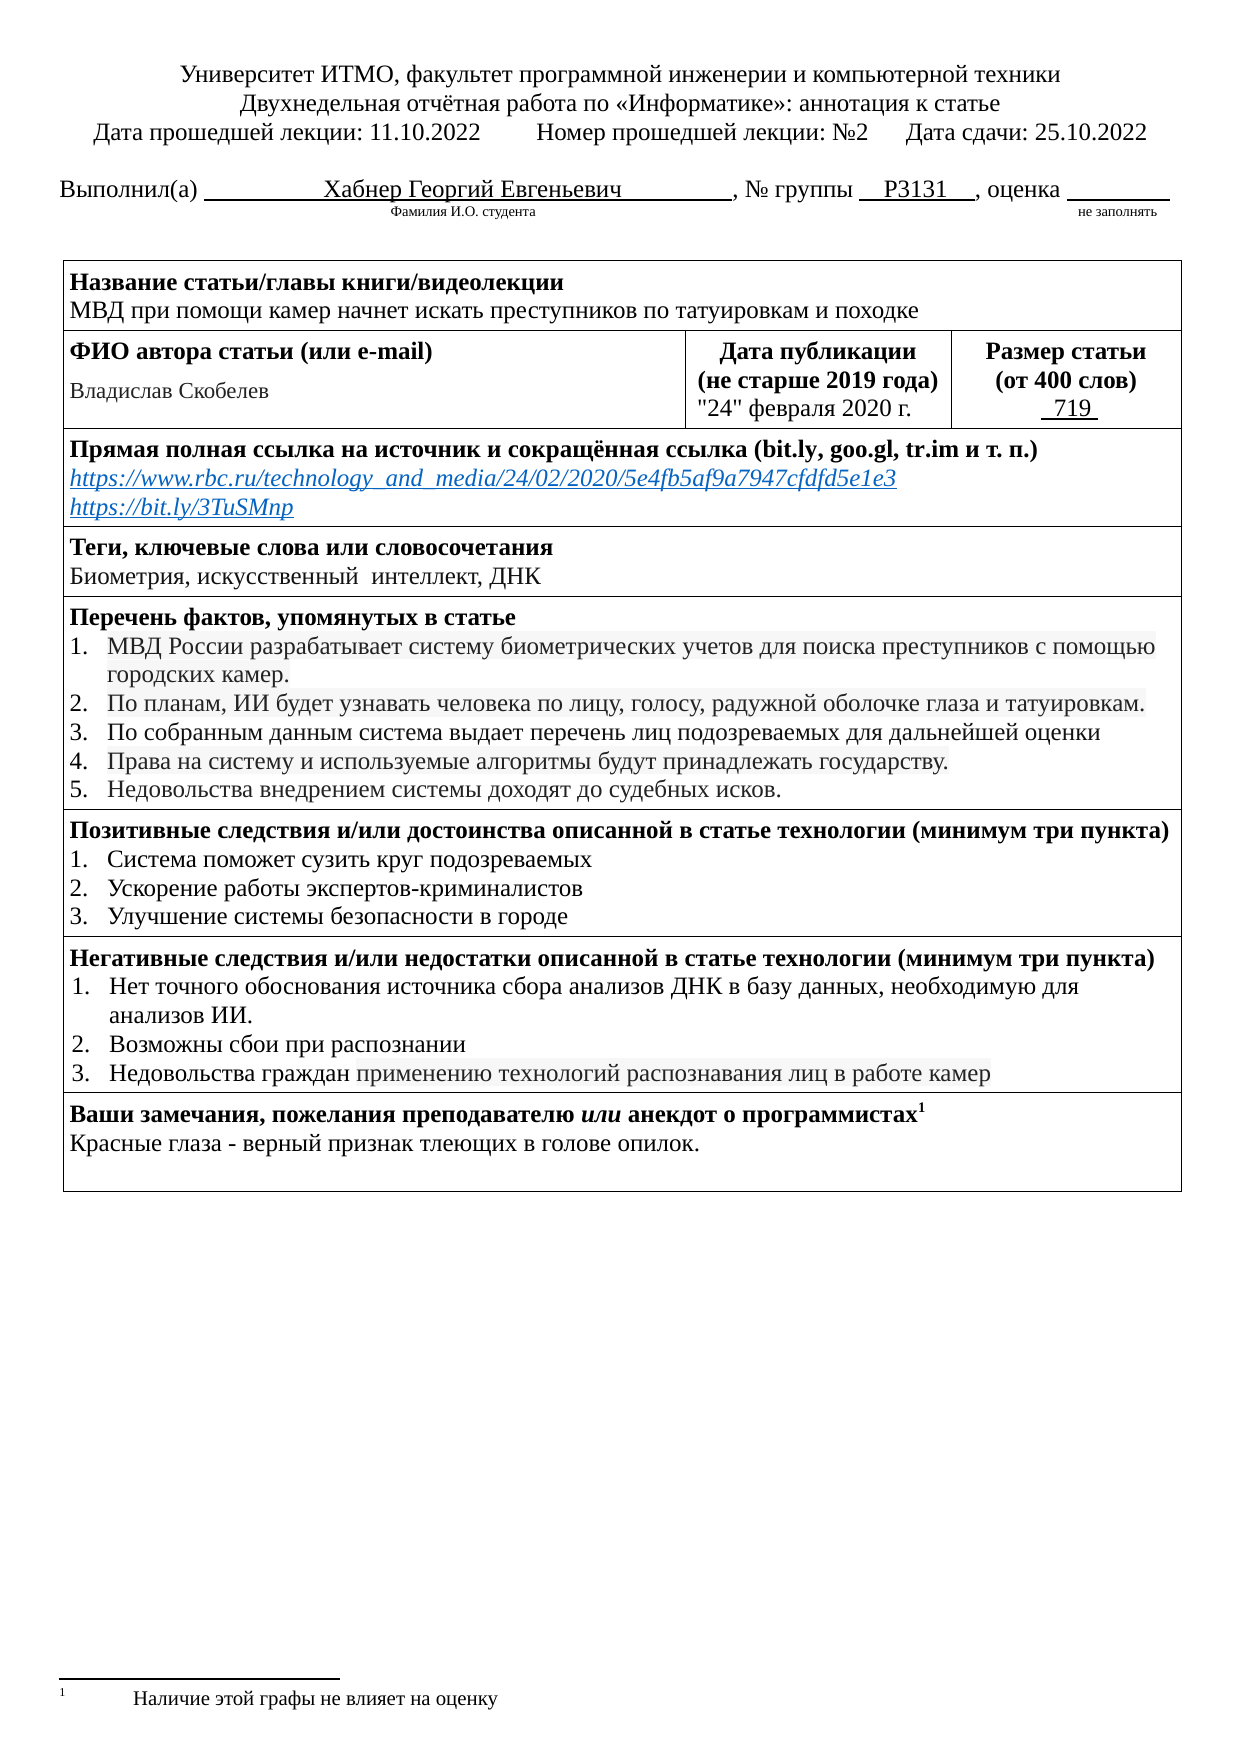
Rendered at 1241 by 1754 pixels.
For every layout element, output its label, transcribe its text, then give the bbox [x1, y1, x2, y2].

text Фамилия И.О. студента не заполнять [59, 203, 1181, 232]
table_cell Теги, ключевые слова или словосочетания Биометрия, искусственный интеллект, ДНК [64, 527, 1181, 596]
table_cell Прямая полная ссылка на источник и сокращённая ссылка (bit.ly, goo.gl, tr.im и т. п.) https://www.rbc.ru/technology_and_media/24/02/2020/5e4fb5af9a7947cfdfd5e1e3 https://bit.ly/3TuSMnp [64, 429, 1181, 526]
table_header Название статьи/главы книги/видеолекции МВД при помощи камер начнет искать преступников по татуировкам и походке [64, 261, 1181, 330]
text Двухнедельная отчётная работа по «Информатике»: аннотация к статье [59, 88, 1181, 117]
table_cell Позитивные следствия и/или достоинства описанной в статье технологии (минимум три пункта) Система поможет сузить круг подозреваемых Ускорение работы экспертов-криминалистов Улучшение системы безопасности в городе [64, 810, 1181, 936]
text Университет ИТМО, факультет программной инженерии и компьютерной техники [59, 59, 1181, 88]
table_cell Негативные следствия и/или недостатки описанной в статье технологии (минимум три пункта) Нет точного обоснования источника сбора анализов ДНК в базу данных, необходимую для анализов ИИ. Возможны сбои при распознании Недовольства граждан применению технологий распознавания лиц в работе камер [64, 937, 1181, 1092]
table_cell Размер статьи (от 400 слов) 719 [952, 331, 1181, 428]
text Выполнил(а) Хабнер Георгий Евгеньевич , № группы Р3131 , оценка [59, 174, 1181, 203]
table_cell Дата публикации (не старше 2019 года) "24" февраля 2020 г. [686, 331, 951, 428]
table_cell Ваши замечания, пожелания преподавателю или анекдот о программистах Красные глаза - верный признак тлеющих в голове опилок. [64, 1093, 1181, 1191]
table_cell Перечень фактов, упомянутых в статье МВД России разрабатывает систему биометрических учетов для поиска преступников с помощью городских камер. По планам, ИИ будет узнавать человека по лицу, голосу, радужной оболочке глаза и татуировкам. По собранным данным система выдает перечень лиц подозреваемых для дальнейшей оценки Права на систему и используемые алгоритмы будут принадлежать государству. Недовольства внедрением системы доходят до судебных исков. [64, 597, 1181, 809]
text Дата прошедшей лекции: 11.10.2022 Номер прошедшей лекции: №2 Дата сдачи: 25.10.2022 [59, 117, 1181, 145]
table_cell ФИО автора статьи (или e-mail) Владислав Скобелев [64, 331, 685, 428]
